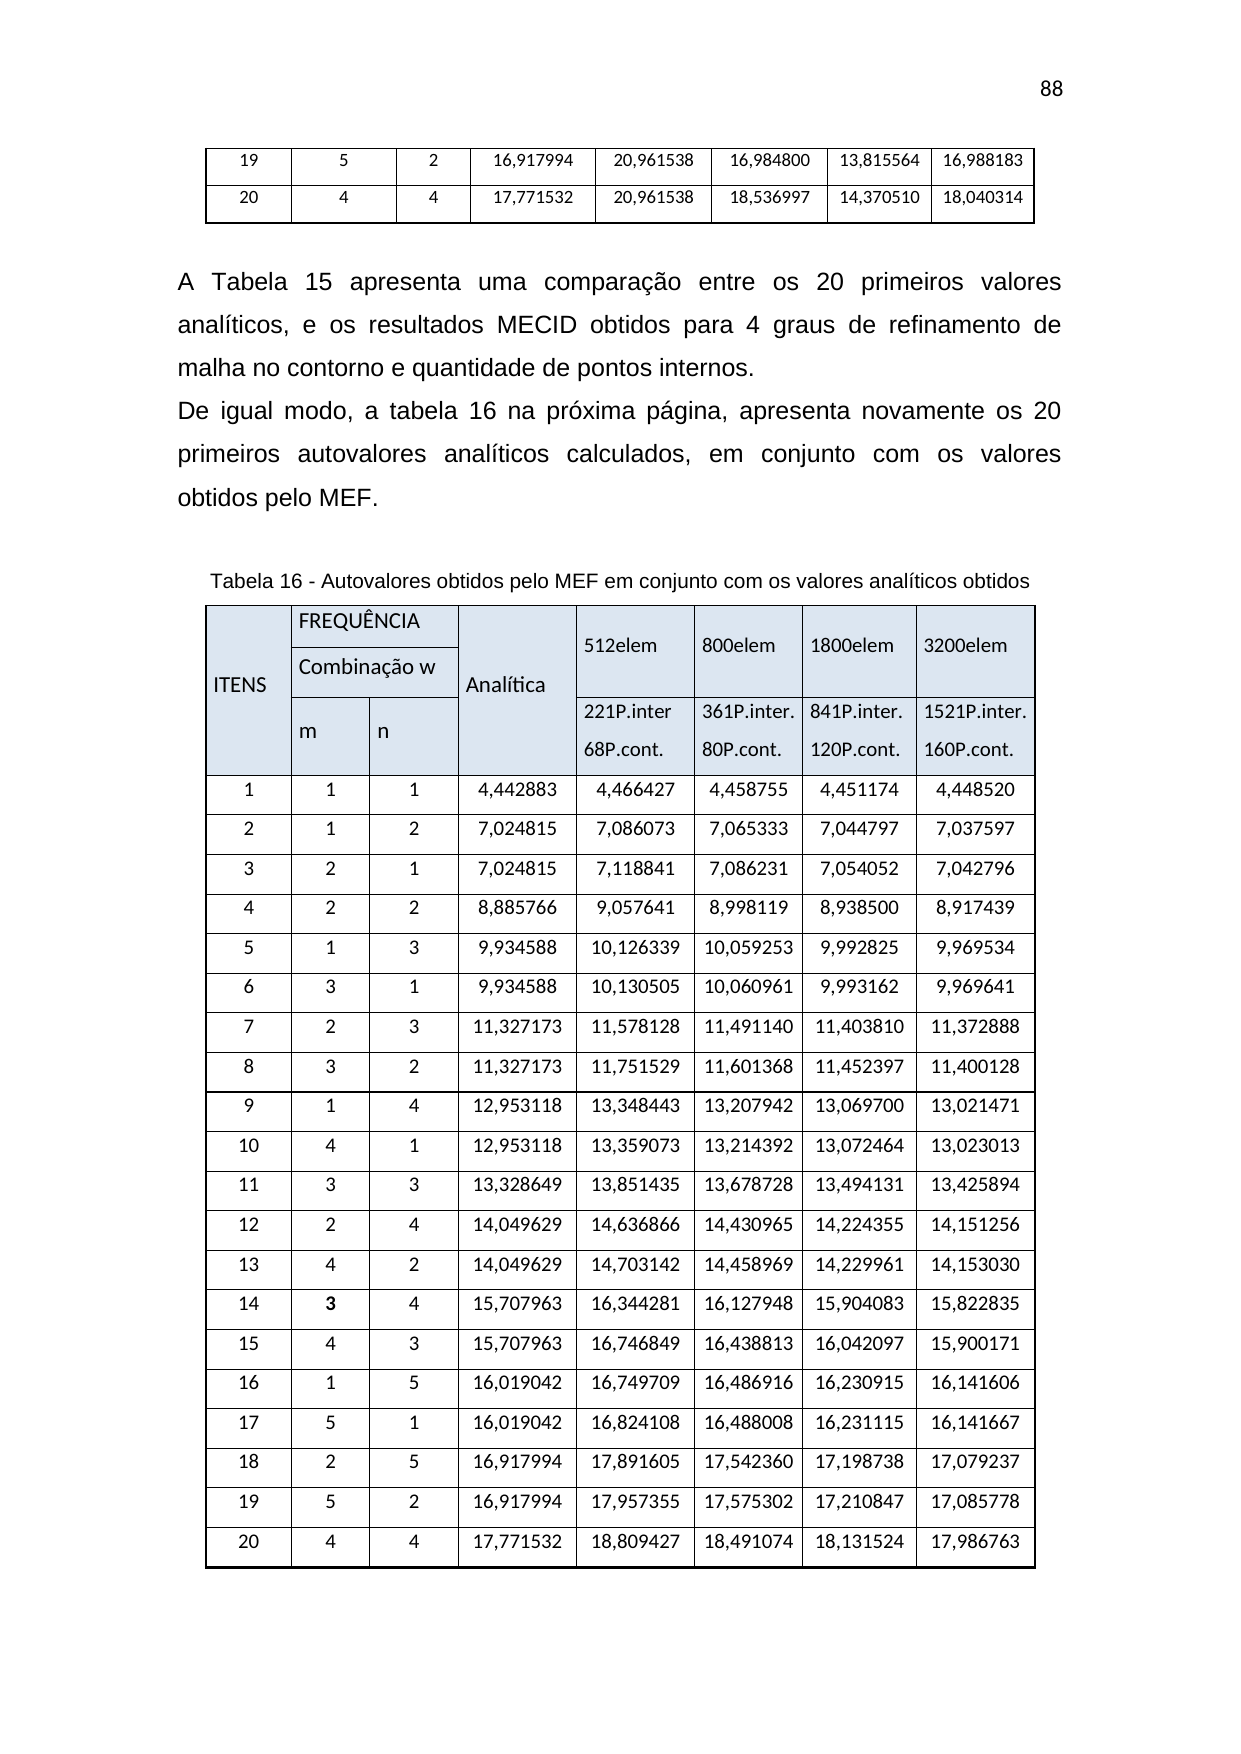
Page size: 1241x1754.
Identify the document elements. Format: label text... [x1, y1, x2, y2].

table_cell 16,749709 [577, 1370, 694, 1408]
table_cell 11,452397 [803, 1053, 916, 1091]
table_cell 3 [292, 1290, 369, 1329]
table_cell 2 [292, 1013, 369, 1052]
table_cell 8 [207, 1053, 291, 1091]
table_cell 7,037597 [917, 815, 1034, 854]
table_cell 13,021471 [917, 1093, 1034, 1131]
table_cell 16,127948 [695, 1290, 802, 1329]
table_cell 14,636866 [577, 1211, 694, 1250]
table_cell 7,065333 [695, 815, 802, 854]
table_cell 8,998119 [695, 895, 802, 933]
table_cell 7,054052 [803, 855, 916, 893]
table_cell 7 [207, 1013, 291, 1052]
table_cell 13,214392 [695, 1132, 802, 1171]
table_cell 7,118841 [577, 855, 694, 893]
table_cell 17,957355 [577, 1488, 694, 1527]
table_cell 14,224355 [803, 1211, 916, 1250]
table_cell 3 [370, 1172, 458, 1210]
table_cell 18 [207, 1449, 291, 1487]
table_cell 7,042796 [917, 855, 1034, 893]
table_cell 5 [370, 1370, 458, 1408]
table_cell 15,900171 [917, 1330, 1034, 1368]
table_cell 11,601368 [695, 1053, 802, 1091]
table_cell 9,993162 [803, 974, 916, 1012]
table_cell 15,707963 [459, 1330, 576, 1368]
table_cell 10,130505 [577, 974, 694, 1012]
table_cell 16,988183 [932, 149, 1033, 185]
table_cell 13,815564 [828, 149, 931, 185]
table_cell 2 [370, 1251, 458, 1289]
table_cell 13,359073 [577, 1132, 694, 1171]
table_cell 4 [292, 1132, 369, 1171]
table_cell 6 [207, 974, 291, 1012]
table_cell 4 [292, 1330, 369, 1368]
table_cell 16,231115 [803, 1409, 916, 1448]
table_cell 13,678728 [695, 1172, 802, 1210]
table_cell 13,494131 [803, 1172, 916, 1210]
table_cell 16,438813 [695, 1330, 802, 1368]
table_cell 2 [292, 855, 369, 893]
table_cell 16,344281 [577, 1290, 694, 1329]
text Tabela 16 - Autovalores obtidos pelo MEF em conjunto com os valores analíticos obtidos [177, 569, 1063, 593]
table_cell 1 [292, 934, 369, 973]
table_cell 9,057641 [577, 895, 694, 933]
table_cell 1 [207, 776, 291, 814]
table_cell 12,953118 [459, 1093, 576, 1131]
table_cell 7,086073 [577, 815, 694, 854]
table_cell n [370, 698, 458, 775]
table_cell 4 [292, 186, 396, 222]
table_cell 18,131524 [803, 1528, 916, 1566]
table_cell 16,141667 [917, 1409, 1034, 1448]
table_cell 17,542360 [695, 1449, 802, 1487]
table_cell 13,069700 [803, 1093, 916, 1131]
table_cell 4 [207, 895, 291, 933]
table_cell 9,934588 [459, 974, 576, 1012]
table_cell 17,079237 [917, 1449, 1034, 1487]
table_cell 17,575302 [695, 1488, 802, 1527]
table_cell 18,491074 [695, 1528, 802, 1566]
table_cell 15 [207, 1330, 291, 1368]
table_cell 1521P.inter. 160P.cont. [917, 698, 1034, 775]
table_cell 5 [292, 1488, 369, 1527]
table_cell 15,822835 [917, 1290, 1034, 1329]
table_cell 17,085778 [917, 1488, 1034, 1527]
table_cell 19 [207, 1488, 291, 1527]
table_cell 5 [292, 149, 396, 185]
table_cell 16,230915 [803, 1370, 916, 1408]
table_cell 8,885766 [459, 895, 576, 933]
table_cell 4 [370, 1093, 458, 1131]
table_cell 20 [207, 186, 291, 222]
table_cell 14,458969 [695, 1251, 802, 1289]
table_cell 4 [292, 1251, 369, 1289]
table_cell 10 [207, 1132, 291, 1171]
table_cell 13 [207, 1251, 291, 1289]
table_cell 15,707963 [459, 1290, 576, 1329]
table_cell 9,934588 [459, 934, 576, 973]
table_cell 11,400128 [917, 1053, 1034, 1091]
table_header Analítica [459, 606, 576, 775]
table_cell 2 [397, 149, 470, 185]
table_cell 3 [370, 1330, 458, 1368]
table_cell 15,904083 [803, 1290, 916, 1329]
table_cell 16,141606 [917, 1370, 1034, 1408]
table_cell 1 [370, 974, 458, 1012]
table_cell 2 [292, 895, 369, 933]
table_cell 4,458755 [695, 776, 802, 814]
table_cell 3 [292, 974, 369, 1012]
table_cell 11,491140 [695, 1013, 802, 1052]
table_cell 16,917994 [459, 1488, 576, 1527]
table_cell 3 [370, 1013, 458, 1052]
table_cell 17,986763 [917, 1528, 1034, 1566]
table_cell 11,327173 [459, 1053, 576, 1091]
table_cell 4 [370, 1528, 458, 1566]
table_cell 2 [370, 1053, 458, 1091]
table_header ITENS [207, 606, 291, 775]
table_cell 9,969641 [917, 974, 1034, 1012]
table_cell 17,771532 [459, 1528, 576, 1566]
table_cell 16,746849 [577, 1330, 694, 1368]
table_cell 16,019042 [459, 1409, 576, 1448]
table_cell Combinação w [292, 648, 458, 697]
table_cell 1 [292, 776, 369, 814]
table_cell 4 [397, 186, 470, 222]
table_cell 13,328649 [459, 1172, 576, 1210]
table_header FREQUÊNCIA [292, 606, 458, 647]
table_cell 1 [370, 776, 458, 814]
table_cell 841P.inter. 120P.cont. [803, 698, 916, 775]
table_cell 4,442883 [459, 776, 576, 814]
table_cell 7,024815 [459, 855, 576, 893]
table_cell 14,153030 [917, 1251, 1034, 1289]
table_cell 18,536997 [712, 186, 827, 222]
table_cell 20,961538 [596, 149, 711, 185]
table_cell 13,207942 [695, 1093, 802, 1131]
table_cell 19 [207, 149, 291, 185]
table_cell 14,049629 [459, 1211, 576, 1250]
table_cell 13,851435 [577, 1172, 694, 1210]
table_cell 16,824108 [577, 1409, 694, 1448]
table_cell 16,042097 [803, 1330, 916, 1368]
table_cell 14,430965 [695, 1211, 802, 1250]
table_cell 12 [207, 1211, 291, 1250]
table_cell 8,917439 [917, 895, 1034, 933]
table_cell 13,348443 [577, 1093, 694, 1131]
text A Tabela 15 apresenta uma comparação entre os 20 primeiros valores analíticos, e os resultados MECID obtidos para 4 graus de refinamento de malha no contorno e quantidade de pontos internos. [177, 267, 1063, 382]
table_cell 16,488008 [695, 1409, 802, 1448]
table_cell 7,044797 [803, 815, 916, 854]
text De igual modo, a tabela 16 na próxima página, apresenta novamente os 20 primeiros autovalores analíticos calculados, em conjunto com os valores obtidos pelo MEF. [177, 396, 1063, 511]
table_cell 1 [370, 1409, 458, 1448]
table_header 1800elem [803, 606, 916, 697]
table_cell 14,049629 [459, 1251, 576, 1289]
table_cell 14,370510 [828, 186, 931, 222]
table_header 512elem [577, 606, 694, 697]
table_cell 14,151256 [917, 1211, 1034, 1250]
table_cell 13,072464 [803, 1132, 916, 1171]
table_cell 7,024815 [459, 815, 576, 854]
table_cell 2 [370, 895, 458, 933]
table_cell 5 [292, 1409, 369, 1448]
table_cell 3 [292, 1172, 369, 1210]
table_cell 14,703142 [577, 1251, 694, 1289]
table_cell 2 [207, 815, 291, 854]
table_cell 1 [292, 1093, 369, 1131]
table_cell 4 [370, 1290, 458, 1329]
table_cell 3 [292, 1053, 369, 1091]
table_header 3200elem [917, 606, 1034, 697]
table_cell 13,023013 [917, 1132, 1034, 1171]
table_cell 1 [370, 855, 458, 893]
table_cell m [292, 698, 369, 775]
table_cell 4,466427 [577, 776, 694, 814]
table_cell 8,938500 [803, 895, 916, 933]
table_cell 11,751529 [577, 1053, 694, 1091]
table_cell 10,059253 [695, 934, 802, 973]
table_cell 17 [207, 1409, 291, 1448]
table_cell 11,372888 [917, 1013, 1034, 1052]
table_cell 7,086231 [695, 855, 802, 893]
table_cell 16,917994 [459, 1449, 576, 1487]
table_cell 1 [292, 1370, 369, 1408]
table_cell 20 [207, 1528, 291, 1566]
table_cell 5 [370, 1449, 458, 1487]
table_cell 3 [370, 934, 458, 973]
table_cell 2 [292, 1449, 369, 1487]
table_cell 9,969534 [917, 934, 1034, 973]
table_cell 16,019042 [459, 1370, 576, 1408]
table_cell 2 [370, 1488, 458, 1527]
table_header 800elem [695, 606, 802, 697]
table_cell 11,327173 [459, 1013, 576, 1052]
table_cell 17,891605 [577, 1449, 694, 1487]
table_cell 11 [207, 1172, 291, 1210]
table_cell 16,917994 [471, 149, 595, 185]
table_cell 18,809427 [577, 1528, 694, 1566]
table_cell 9 [207, 1093, 291, 1131]
table_cell 10,060961 [695, 974, 802, 1012]
table_cell 17,210847 [803, 1488, 916, 1527]
table_cell 1 [292, 815, 369, 854]
table_cell 9,992825 [803, 934, 916, 973]
table_cell 11,578128 [577, 1013, 694, 1052]
table_cell 16,486916 [695, 1370, 802, 1408]
table_cell 361P.inter. 80P.cont. [695, 698, 802, 775]
table_cell 17,771532 [471, 186, 595, 222]
table_cell 3 [207, 855, 291, 893]
table_cell 13,425894 [917, 1172, 1034, 1210]
table_cell 1 [370, 1132, 458, 1171]
table_cell 4 [292, 1528, 369, 1566]
table_cell 17,198738 [803, 1449, 916, 1487]
table_cell 221P.inter 68P.cont. [577, 698, 694, 775]
table_cell 14,229961 [803, 1251, 916, 1289]
table_cell 16 [207, 1370, 291, 1408]
table_cell 16,984800 [712, 149, 827, 185]
table_cell 4,451174 [803, 776, 916, 814]
table_cell 2 [292, 1211, 369, 1250]
table_cell 20,961538 [596, 186, 711, 222]
table_cell 4 [370, 1211, 458, 1250]
table_cell 5 [207, 934, 291, 973]
table_cell 10,126339 [577, 934, 694, 973]
table_cell 4,448520 [917, 776, 1034, 814]
table_cell 11,403810 [803, 1013, 916, 1052]
table_cell 12,953118 [459, 1132, 576, 1171]
table_cell 18,040314 [932, 186, 1033, 222]
table_cell 14 [207, 1290, 291, 1329]
table_cell 2 [370, 815, 458, 854]
